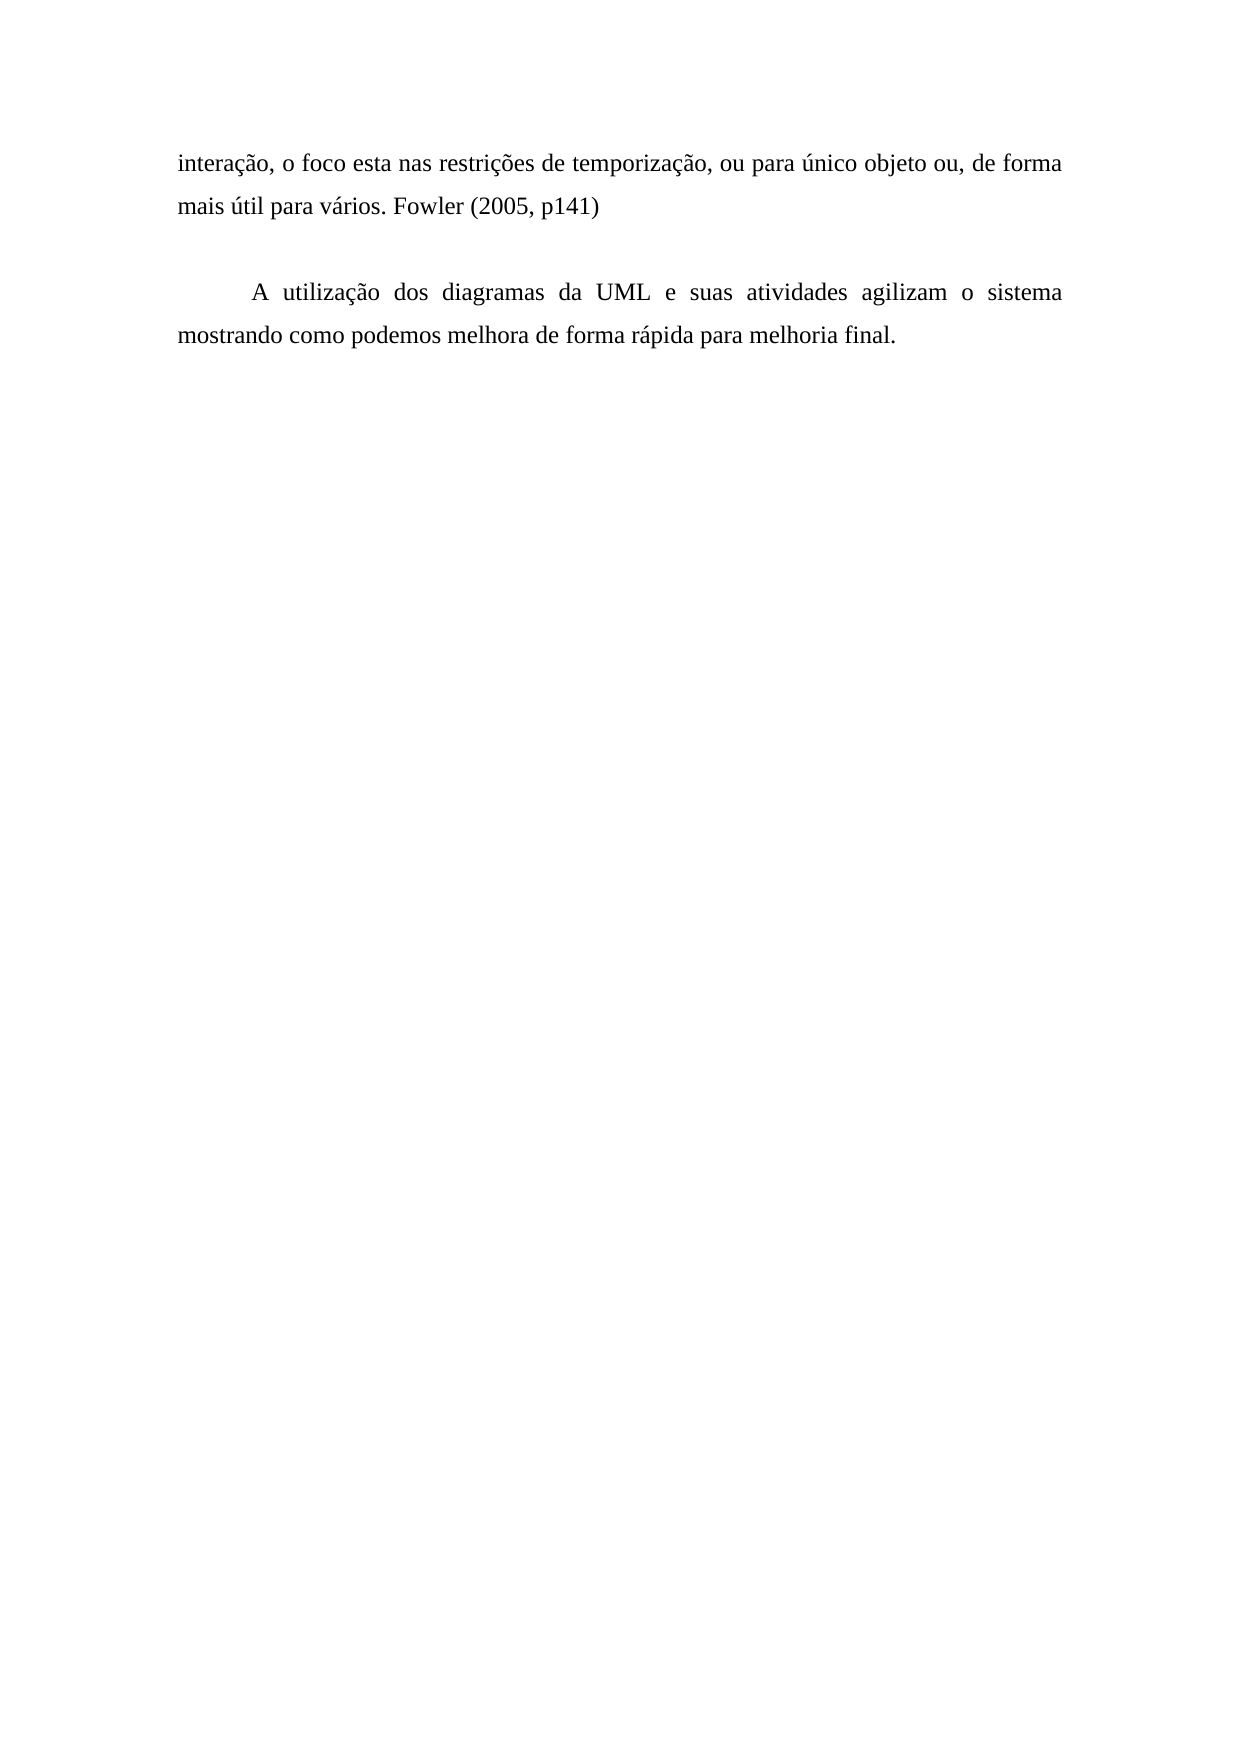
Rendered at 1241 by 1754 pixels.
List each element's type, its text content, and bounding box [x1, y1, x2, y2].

list A utilização dos diagramas da UML e suas atividades agilizam o sistema mostrando como podemos melhora de forma rápida para melhoria final. [177, 277, 1063, 349]
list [177, 148, 1063, 219]
